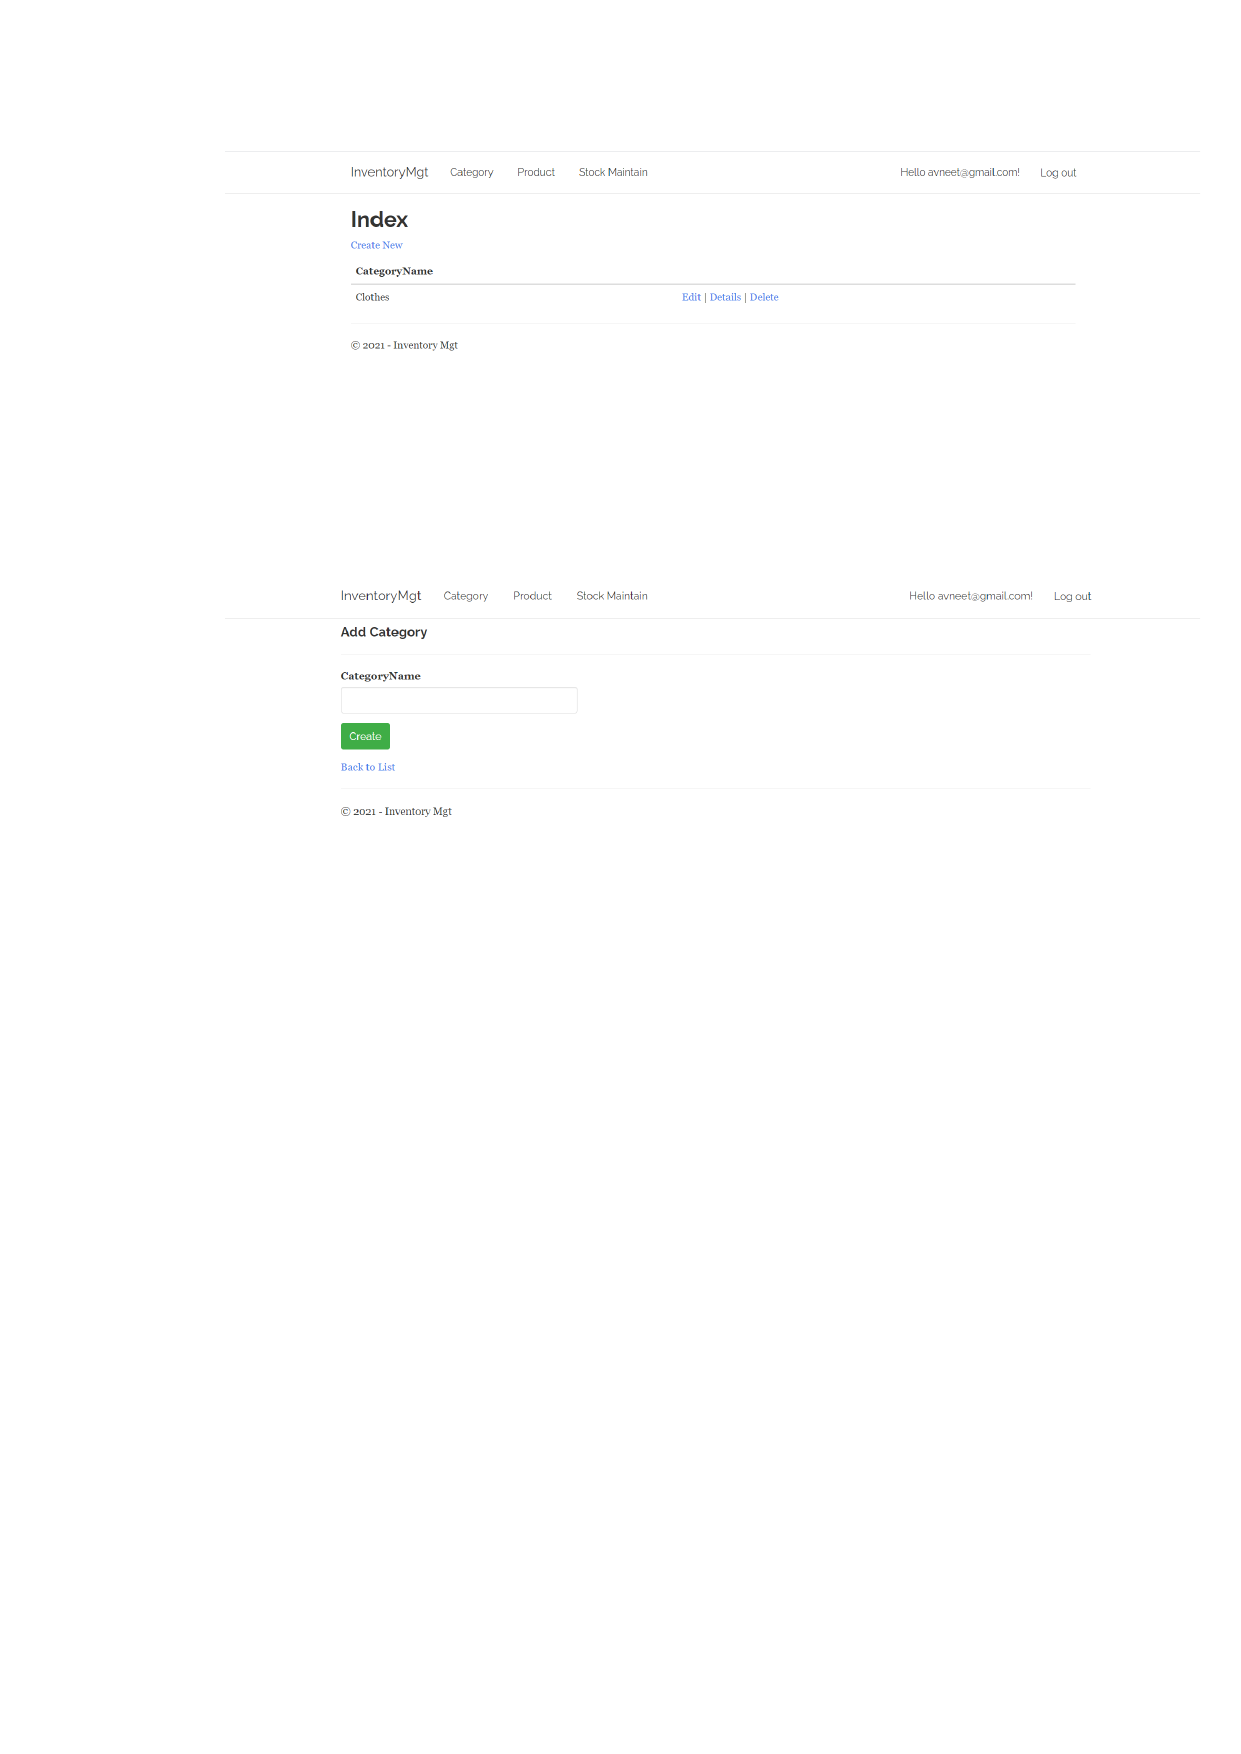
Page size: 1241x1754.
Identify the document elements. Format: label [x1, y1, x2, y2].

picture [225, 583, 1200, 1001]
picture [225, 150, 1200, 582]
